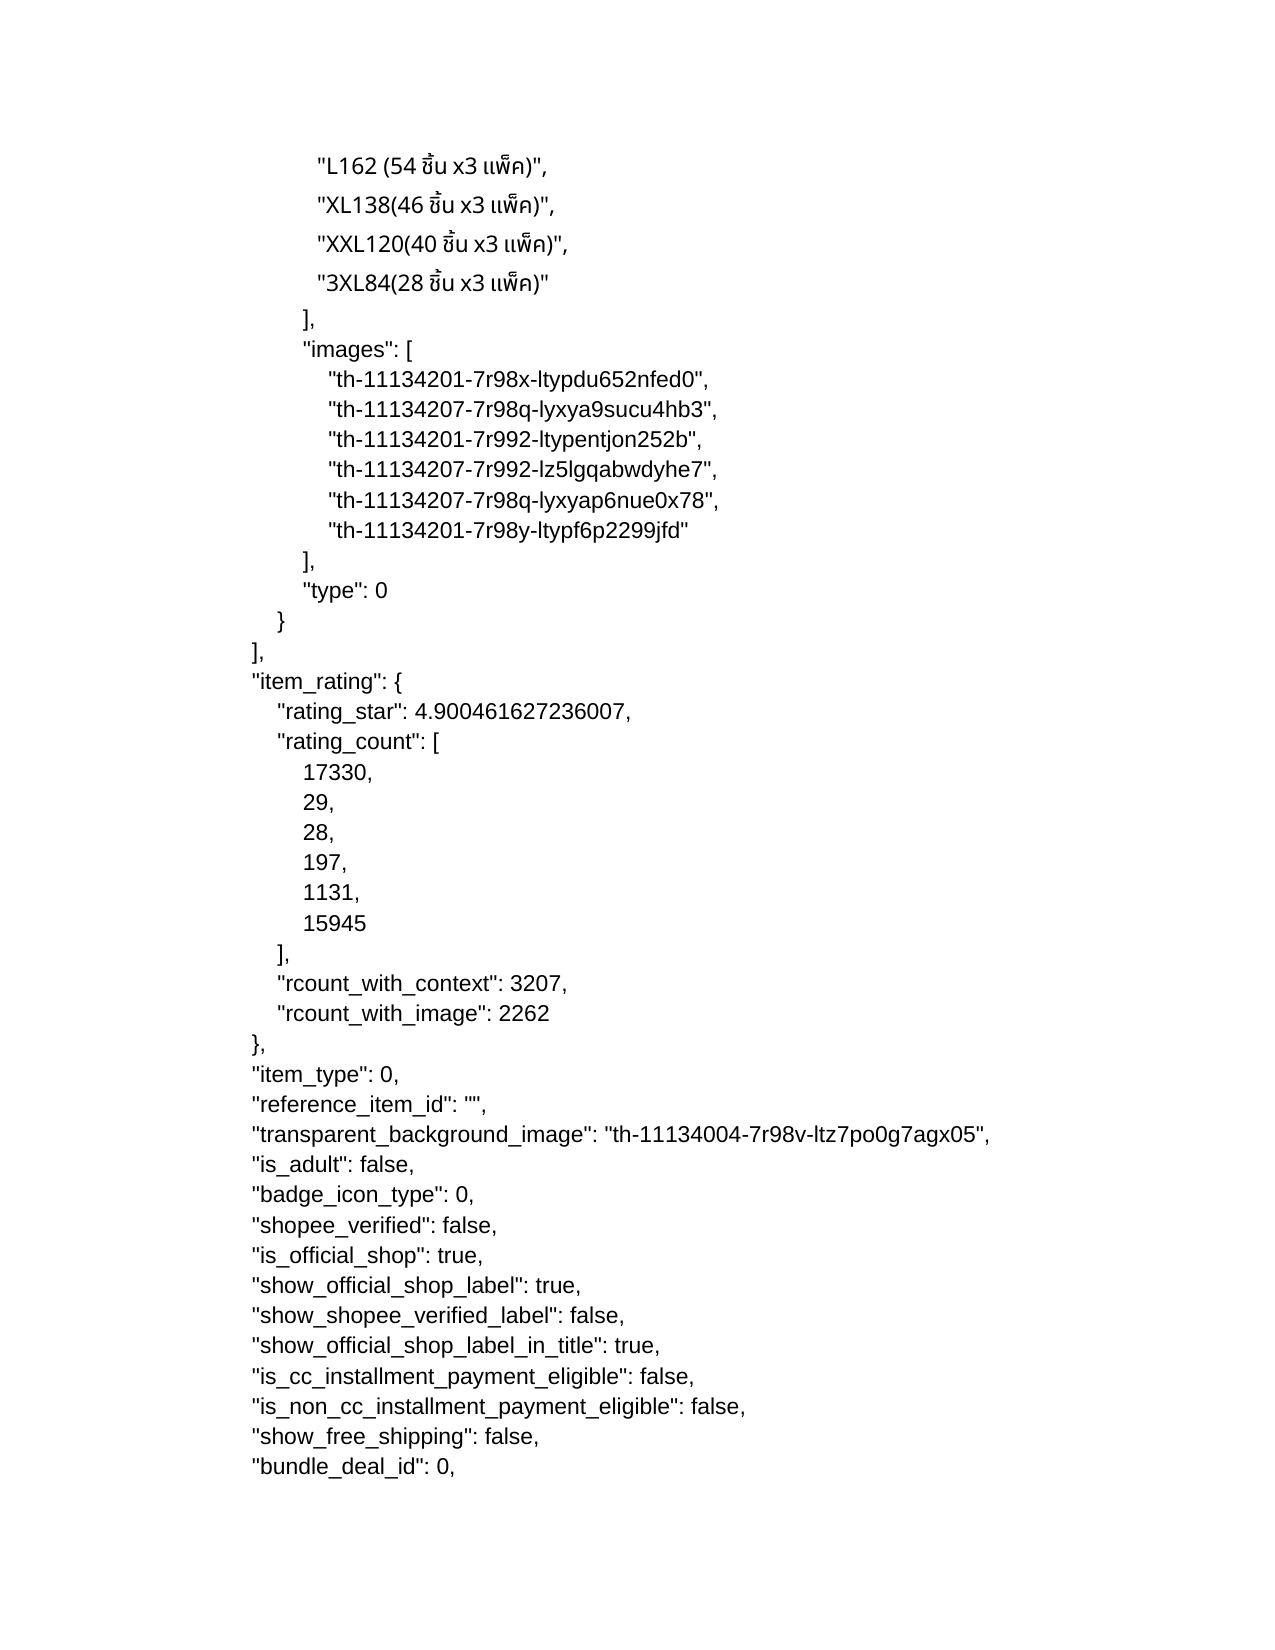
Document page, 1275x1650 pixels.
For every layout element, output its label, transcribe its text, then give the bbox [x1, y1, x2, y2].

text ], [150, 638, 1125, 664]
text "item_rating": { [150, 668, 1125, 694]
text "images": [ [150, 336, 1125, 362]
text "is_non_cc_installment_payment_eligible": false, [150, 1393, 1125, 1419]
text "type": 0 [150, 577, 1125, 604]
text "is_official_shop": true, [150, 1242, 1125, 1268]
text "badge_icon_type": 0, [150, 1181, 1125, 1208]
text }, [150, 1030, 1125, 1057]
text ], [150, 940, 1125, 966]
text "L162 (54ชิ้นx3แพ็ค)", [150, 150, 1125, 184]
text "th-11134201-7r992-ltypentjon252b", [150, 426, 1125, 453]
text "th-11134207-7r98q-lyxya9sucu4hb3", [150, 396, 1125, 422]
text "shopee_verified": false, [150, 1212, 1125, 1238]
text ], [150, 547, 1125, 573]
text "XXL120(40ชิ้นx3แพ็ค)", [150, 228, 1125, 262]
text "th-11134201-7r98x-ltypdu652nfed0", [150, 366, 1125, 392]
text 28, [150, 819, 1125, 845]
text 1131, [150, 879, 1125, 906]
text "show_official_shop_label_in_title": true, [150, 1332, 1125, 1359]
text 15945 [150, 909, 1125, 936]
text "bundle_deal_id": 0, [150, 1453, 1125, 1480]
text "transparent_background_image": "th-11134004-7r98v-ltz7po0g7agx05", [150, 1121, 1125, 1147]
text "show_shopee_verified_label": false, [150, 1302, 1125, 1329]
text 197, [150, 849, 1125, 876]
text "show_official_shop_label": true, [150, 1272, 1125, 1298]
text } [150, 607, 1125, 634]
text "item_type": 0, [150, 1061, 1125, 1087]
text "is_adult": false, [150, 1151, 1125, 1178]
text ], [150, 305, 1125, 332]
text 17330, [150, 758, 1125, 785]
text "is_cc_installment_payment_eligible": false, [150, 1363, 1125, 1389]
text "th-11134207-7r992-lz5lgqabwdyhe7", [150, 456, 1125, 483]
text "show_free_shipping": false, [150, 1423, 1125, 1449]
text "3XL84(28ชิ้นx3แพ็ค)" [150, 267, 1125, 300]
text "XL138(46ชิ้นx3แพ็ค)", [150, 189, 1125, 223]
text "reference_item_id": "", [150, 1091, 1125, 1117]
text "rcount_with_context": 3207, [150, 970, 1125, 996]
text "th-11134201-7r98y-ltypf6p2299jfd" [150, 517, 1125, 543]
text "rating_star": 4.900461627236007, [150, 698, 1125, 724]
text 29, [150, 789, 1125, 815]
text "th-11134207-7r98q-lyxyap6nue0x78", [150, 487, 1125, 513]
text "rcount_with_image": 2262 [150, 1000, 1125, 1027]
text "rating_count": [ [150, 728, 1125, 755]
